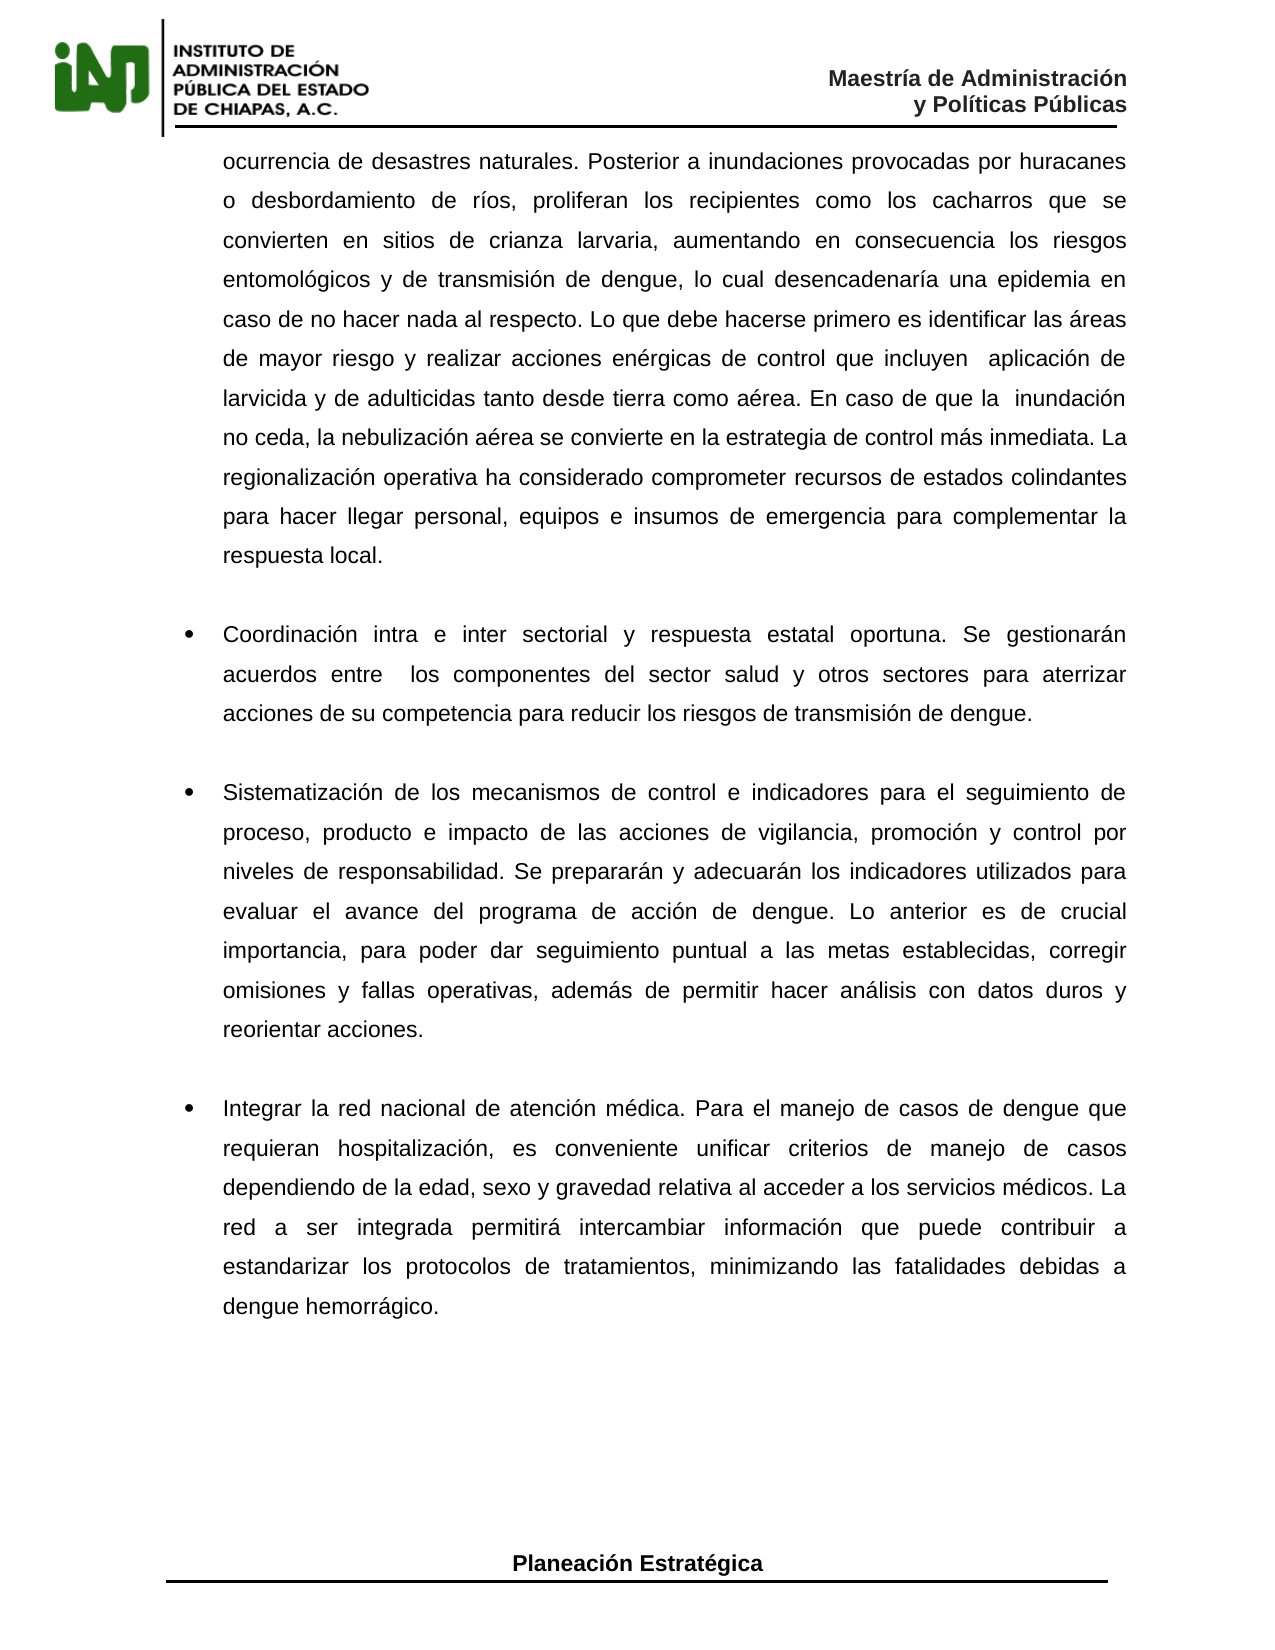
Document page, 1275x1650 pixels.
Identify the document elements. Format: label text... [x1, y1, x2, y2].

list Sistematización de los mecanismos de control e indicadores para el seguimiento de proceso, producto e impacto de las acciones de vigilancia, promoción y control por niveles de responsabilidad. Se prepararán y adecuarán los indicadores utilizados para evaluar el avance del programa de acción de dengue. Lo anterior es de crucial importancia, para poder dar seguimiento puntual a las metas establecidas, corregir omisiones y fallas operativas, además de permitir hacer análisis con datos duros y reorientar acciones. [185, 779, 1127, 1043]
list Coordinación intra e inter sectorial y respuesta estatal oportuna. Se gestionarán acuerdos entre los componentes del sector salud y otros sectores para aterrizar acciones de su competencia para reducir los riesgos de transmisión de dengue. [185, 621, 1127, 727]
list Integrar la red nacional de atención médica. Para el manejo de casos de dengue que requieran hospitalización, es conveniente unificar criterios de manejo de casos dependiendo de la edad, sexo y gravedad relativa al acceder a los servicios médicos. La red a ser integrada permitirá intercambiar información que puede contribuir a estandarizar los protocolos de tratamientos, minimizando las fatalidades debidas a dengue hemorrágico. [185, 1095, 1127, 1319]
picture [54, 19, 369, 137]
